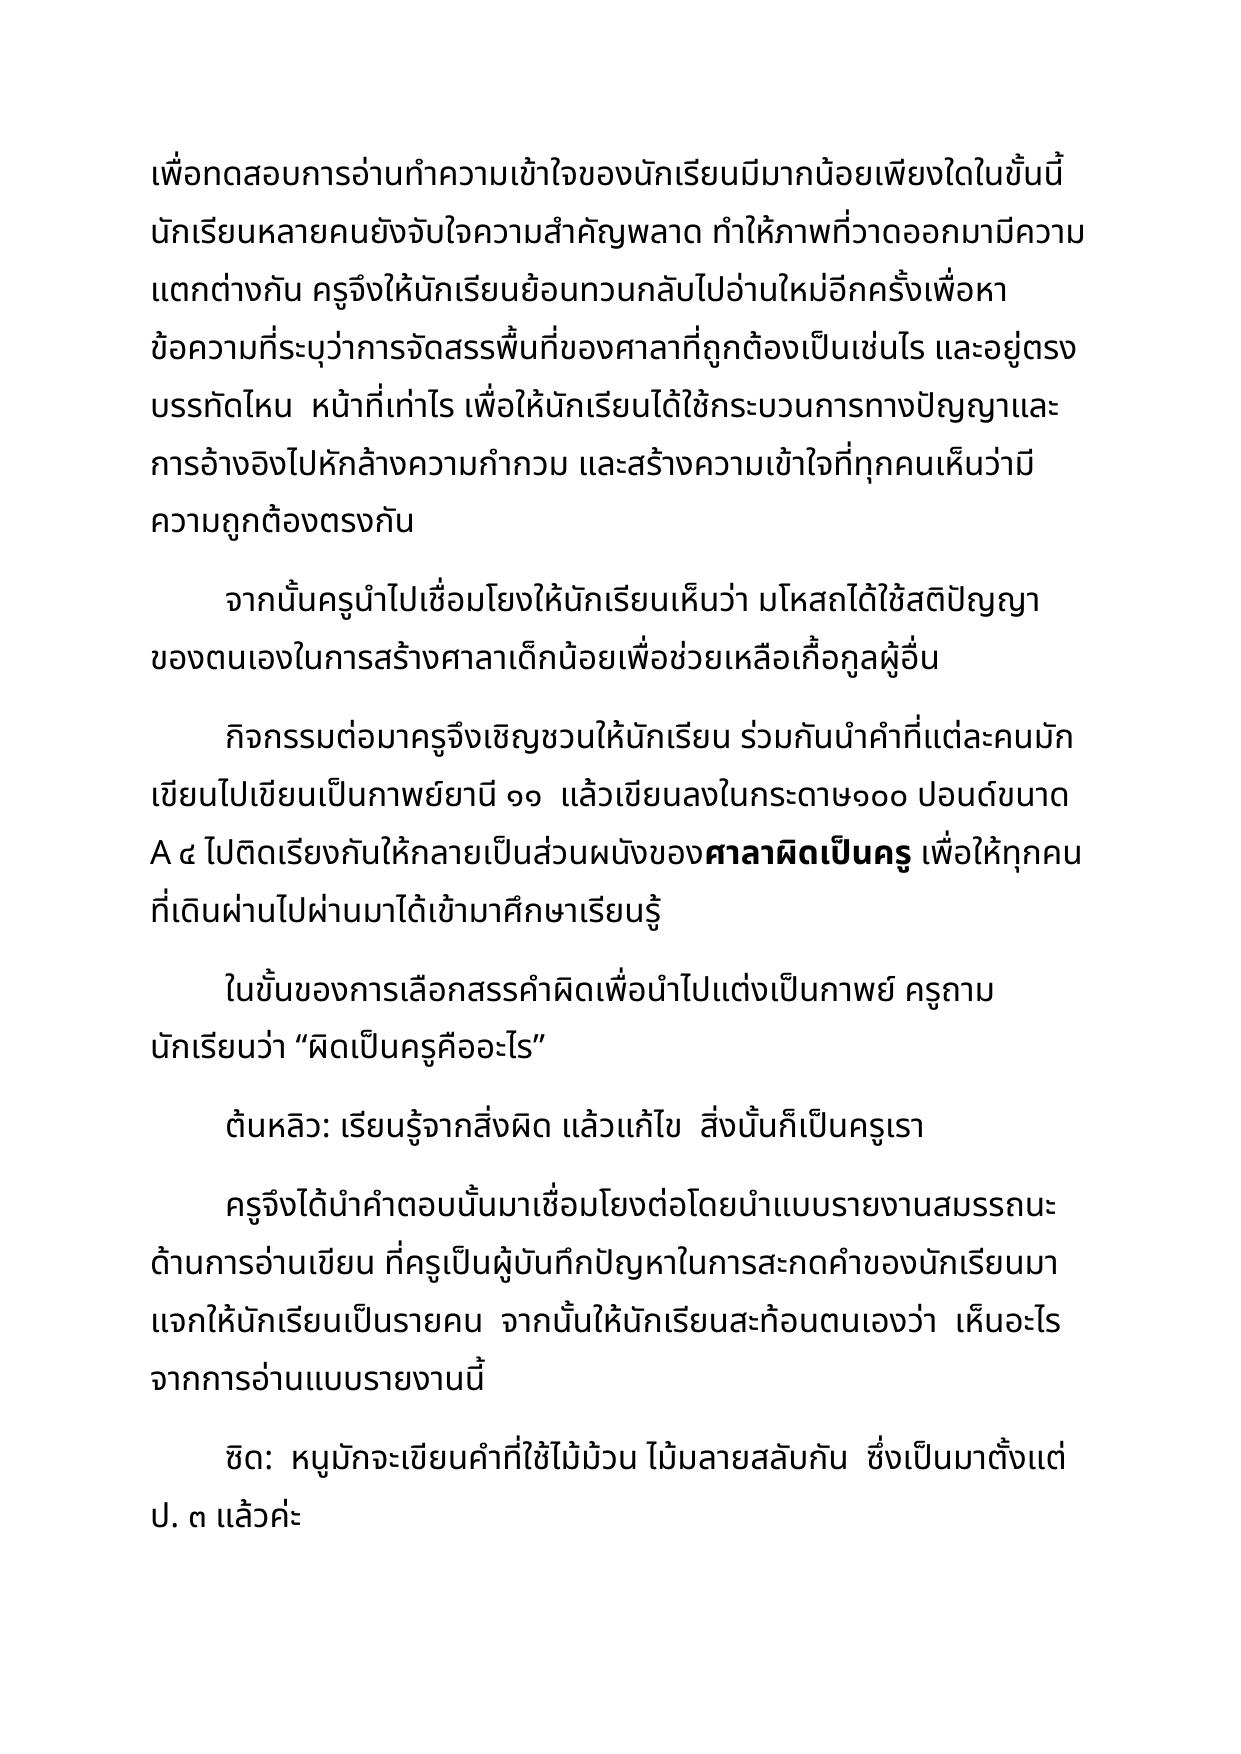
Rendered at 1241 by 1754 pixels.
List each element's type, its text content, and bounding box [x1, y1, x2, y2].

text จากนั้นครูนำไปเชื่อมโยงให้นักเรียนเห็นว่า มโหสถได้ใช้สติปัญญาของตนเองในการสร้างศาลาเด็กน้อยเพื่อช่วยเหลือเกื้อกูลผู้อื่น [150, 576, 1090, 684]
text กิจกรรมต่อมาครูจึงเชิญชวนให้นักเรียน ร่วมกันนำคำที่แต่ละคนมักเขียนไปเขียนเป็นกาพย์ยานี ๑๑ แล้วเขียนลงในกระดาษ๑๐๐ ปอนด์ขนาด A๔ ไปติดเรียงกันให้กลายเป็นส่วนผนังของศาลาผิดเป็นครู เพื่อให้ทุกคนที่เดินผ่านไปผ่านมาได้เข้ามาศึกษาเรียนรู้ [150, 713, 1090, 937]
text ครูจึงได้นำคำตอบนั้นมาเชื่อมโยงต่อโดยนำแบบรายงานสมรรถนะด้านการอ่านเขียน ที่ครูเป็นผู้บันทึกปัญหาในการสะกดคำของนักเรียนมาแจกให้นักเรียนเป็นรายคน จากนั้นให้นักเรียนสะท้อนตนเองว่า เห็นอะไรจากการอ่านแบบรายงานนี้ [150, 1181, 1090, 1405]
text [150, 150, 1090, 548]
text ซิด: หนูมักจะเขียนคำที่ใช้ไม้ม้วน ไม้มลายสลับกัน ซึ่งเป็นมาตั้งแต่ป. ๓ แล้วค่ะ [150, 1434, 1090, 1542]
text ในขั้นของการเลือกสรรคำผิดเพื่อนำไปแต่งเป็นกาพย์ ครูถามนักเรียนว่า “ผิดเป็นครูคืออะไร” [150, 966, 1090, 1074]
text ต้นหลิว: เรียนรู้จากสิ่งผิด แล้วแก้ไข สิ่งนั้นก็เป็นครูเรา [150, 1102, 1090, 1153]
